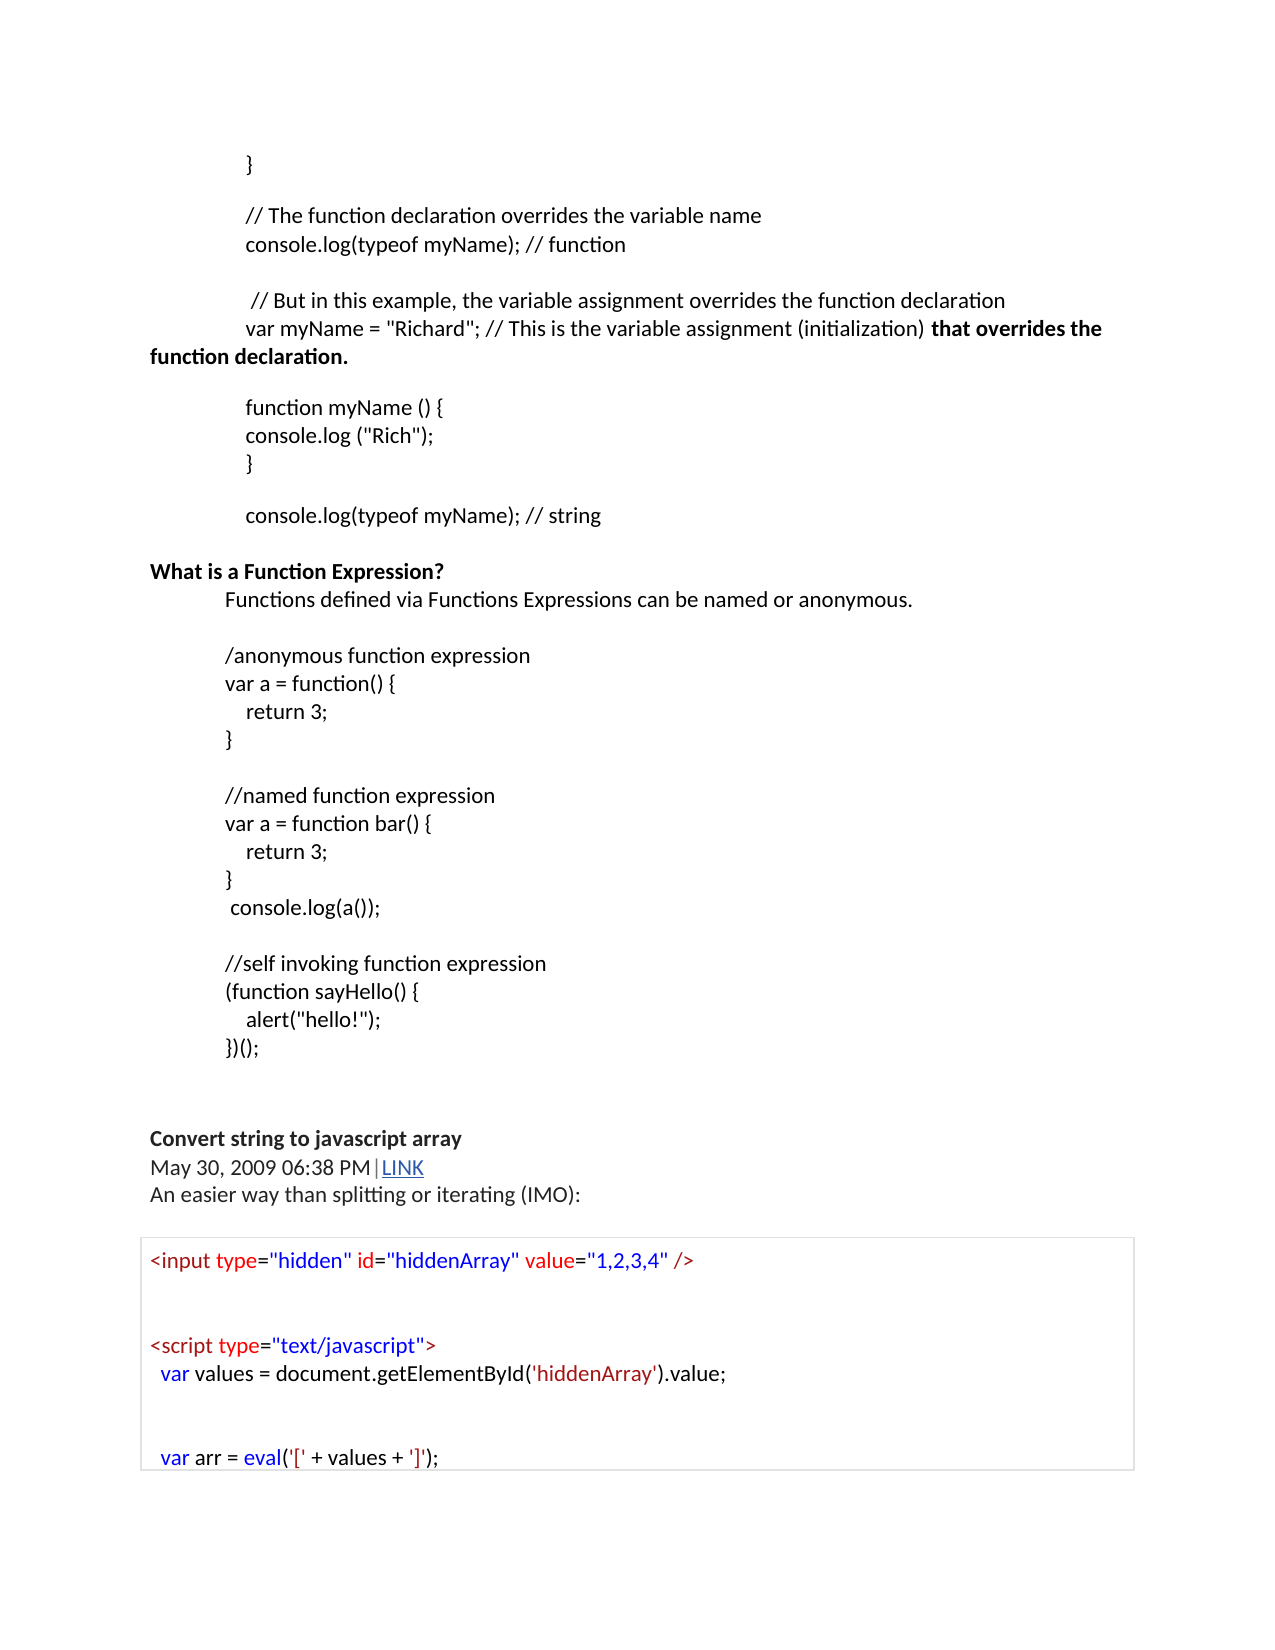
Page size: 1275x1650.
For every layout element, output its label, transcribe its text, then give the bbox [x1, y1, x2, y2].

text // The function declaration overrides the variable name [150, 202, 1125, 230]
text //self invoking function expression [225, 949, 1125, 977]
text An easier way than splitting or iterating (IMO): [150, 1181, 1125, 1209]
text alert("hello!"); [225, 1006, 1125, 1033]
text return 3; [225, 837, 1125, 865]
text var a = function bar() { [225, 809, 1125, 837]
text function myName () { [150, 393, 1125, 421]
text Functions defined via Functions Expressions can be named or anonymous. [225, 585, 1125, 613]
text What is a Function Expression? [150, 557, 1125, 585]
subtitle Convert string to javascript array [150, 1118, 1125, 1153]
text <input type="hidden" id="hiddenArray" value="1,2,3,4" /> [142, 1238, 1133, 1275]
text May 30, 2009 06:38 PM|LINK [150, 1153, 1125, 1181]
text /anonymous function expression [225, 641, 1125, 669]
text <script type="text/javascript"> [150, 1331, 1125, 1359]
text console.log ("Rich"); [150, 421, 1125, 449]
text } [225, 865, 1125, 893]
text // But in this example, the variable assignment overrides the function declaration [150, 286, 1125, 314]
text console.log(typeof myName); // string [150, 501, 1125, 529]
text } [150, 150, 1125, 178]
text } [225, 725, 1125, 753]
text //named function expression [225, 781, 1125, 809]
text console.log(typeof myName); // function [150, 230, 1125, 258]
text var myName = "Richard"; // This is the variable assignment (initialization) that overrides the function declaration. [150, 314, 1125, 370]
text })(); [225, 1033, 1125, 1062]
text } [150, 449, 1125, 477]
text var a = function() { [225, 669, 1125, 697]
text var values = document.getElementById('hiddenArray').value; [150, 1359, 1125, 1387]
text console.log(a()); [225, 893, 1125, 921]
text return 3; [225, 697, 1125, 725]
text (function sayHello() { [225, 977, 1125, 1006]
text var arr = eval('[' + values + ']'); [150, 1443, 1125, 1469]
